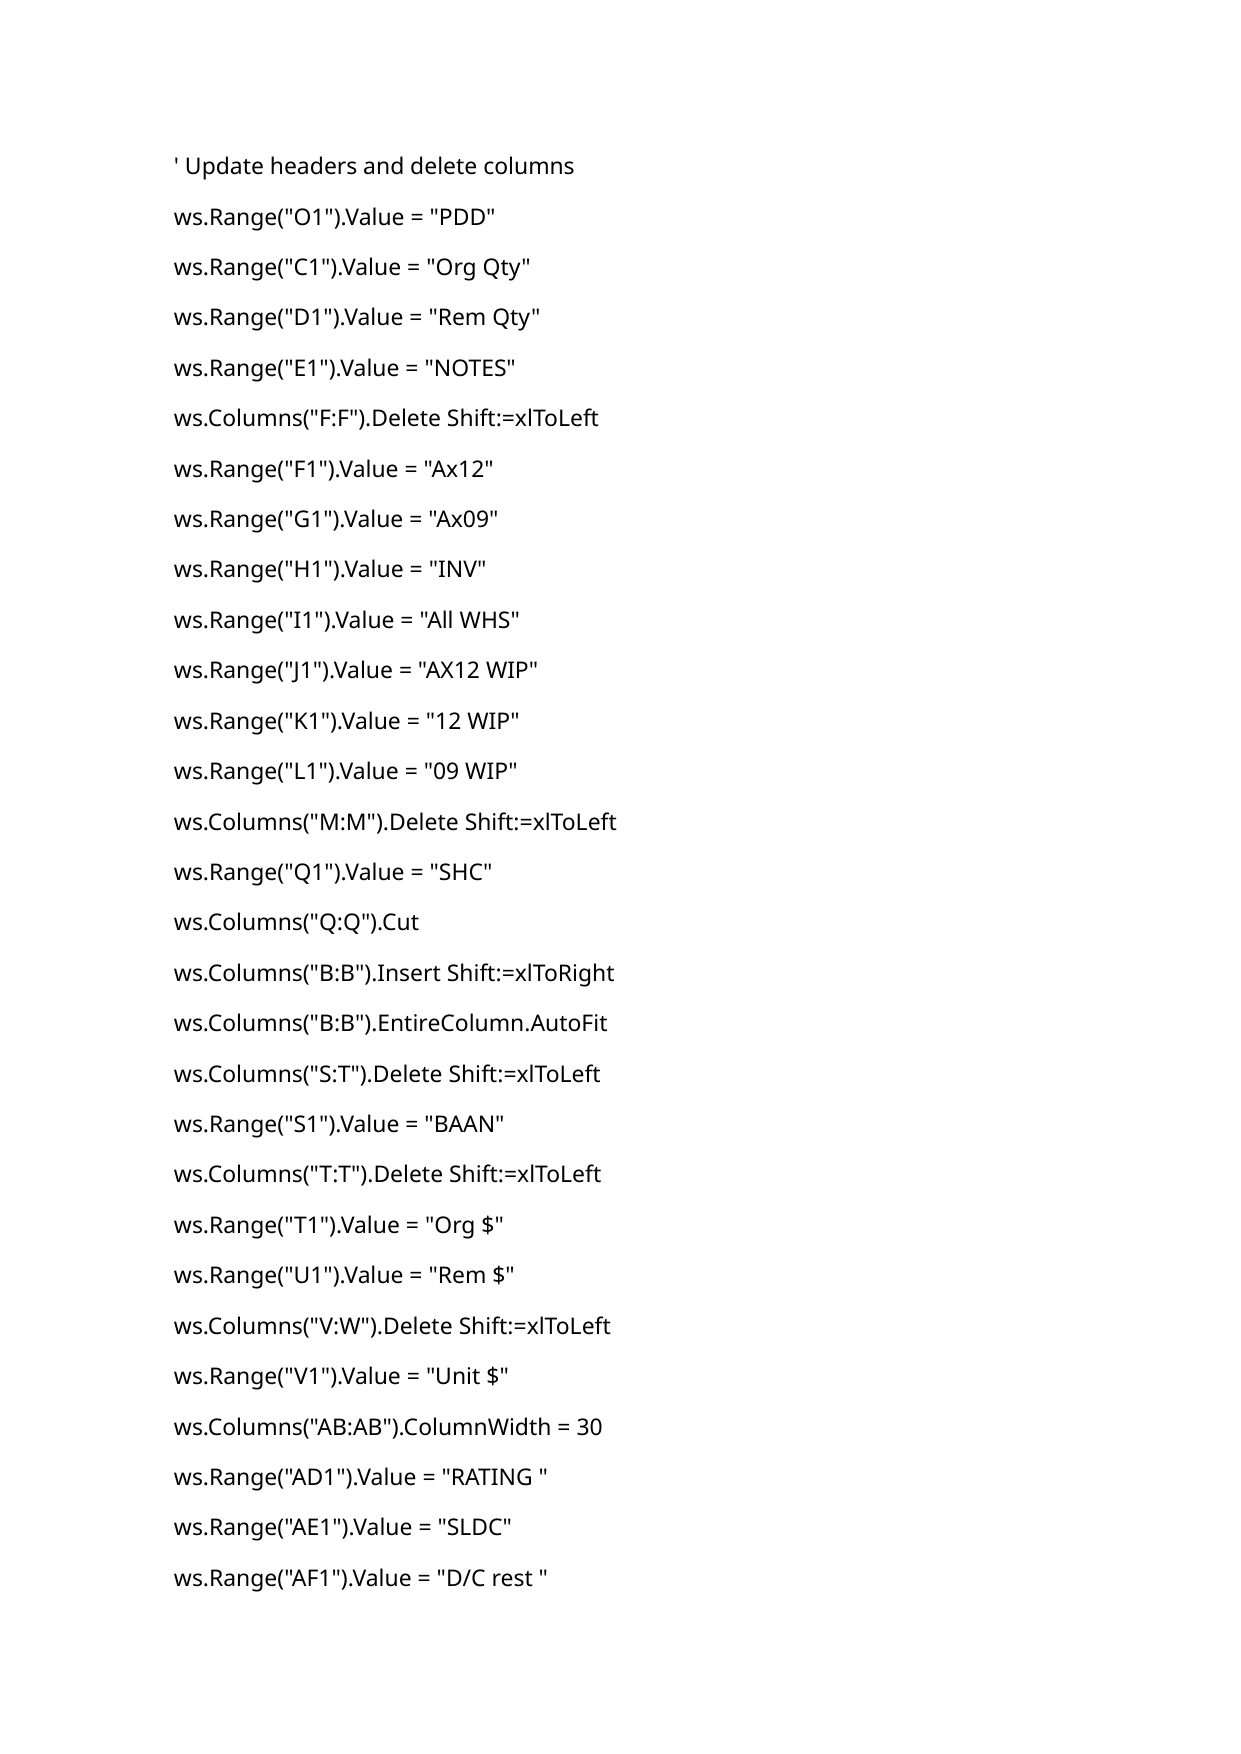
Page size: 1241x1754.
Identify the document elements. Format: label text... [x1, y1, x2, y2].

text ws.Range("I1").Value = "All WHS" [150, 604, 1090, 635]
text ws.Range("O1").Value = "PDD" [150, 200, 1090, 232]
text ws.Range("V1").Value = "Unit $" [150, 1360, 1090, 1391]
text ws.Columns("F:F").Delete Shift:=xlToLeft [150, 402, 1090, 433]
text ws.Columns("B:B").EntireColumn.AutoFit [150, 1007, 1090, 1038]
text ws.Range("T1").Value = "Org $" [150, 1209, 1090, 1240]
text ws.Range("S1").Value = "BAAN" [150, 1108, 1090, 1139]
text ws.Range("AD1").Value = "RATING " [150, 1461, 1090, 1492]
text ws.Range("H1").Value = "INV" [150, 553, 1090, 584]
text ws.Columns("Q:Q").Cut [150, 906, 1090, 937]
text ws.Columns("B:B").Insert Shift:=xlToRight [150, 957, 1090, 988]
text ws.Range("D1").Value = "Rem Qty" [150, 301, 1090, 332]
text ws.Range("J1").Value = "AX12 WIP" [150, 654, 1090, 685]
text ws.Range("U1").Value = "Rem $" [150, 1259, 1090, 1290]
text ws.Range("AE1").Value = "SLDC" [150, 1511, 1090, 1542]
text ws.Range("G1").Value = "Ax09" [150, 503, 1090, 534]
text ws.Range("C1").Value = "Org Qty" [150, 251, 1090, 282]
text ws.Columns("AB:AB").ColumnWidth = 30 [150, 1410, 1090, 1442]
text ' Update headers and delete columns [150, 150, 1090, 181]
text ws.Columns("V:W").Delete Shift:=xlToLeft [150, 1309, 1090, 1341]
text ws.Range("K1").Value = "12 WIP" [150, 704, 1090, 736]
text ws.Columns("S:T").Delete Shift:=xlToLeft [150, 1057, 1090, 1089]
text ws.Range("Q1").Value = "SHC" [150, 856, 1090, 887]
text ws.Range("AF1").Value = "D/C rest " [150, 1562, 1090, 1593]
text ws.Columns("M:M").Delete Shift:=xlToLeft [150, 805, 1090, 837]
text ws.Range("E1").Value = "NOTES" [150, 352, 1090, 383]
text ws.Range("F1").Value = "Ax12" [150, 452, 1090, 484]
text ws.Range("L1").Value = "09 WIP" [150, 755, 1090, 786]
text ws.Columns("T:T").Delete Shift:=xlToLeft [150, 1158, 1090, 1189]
